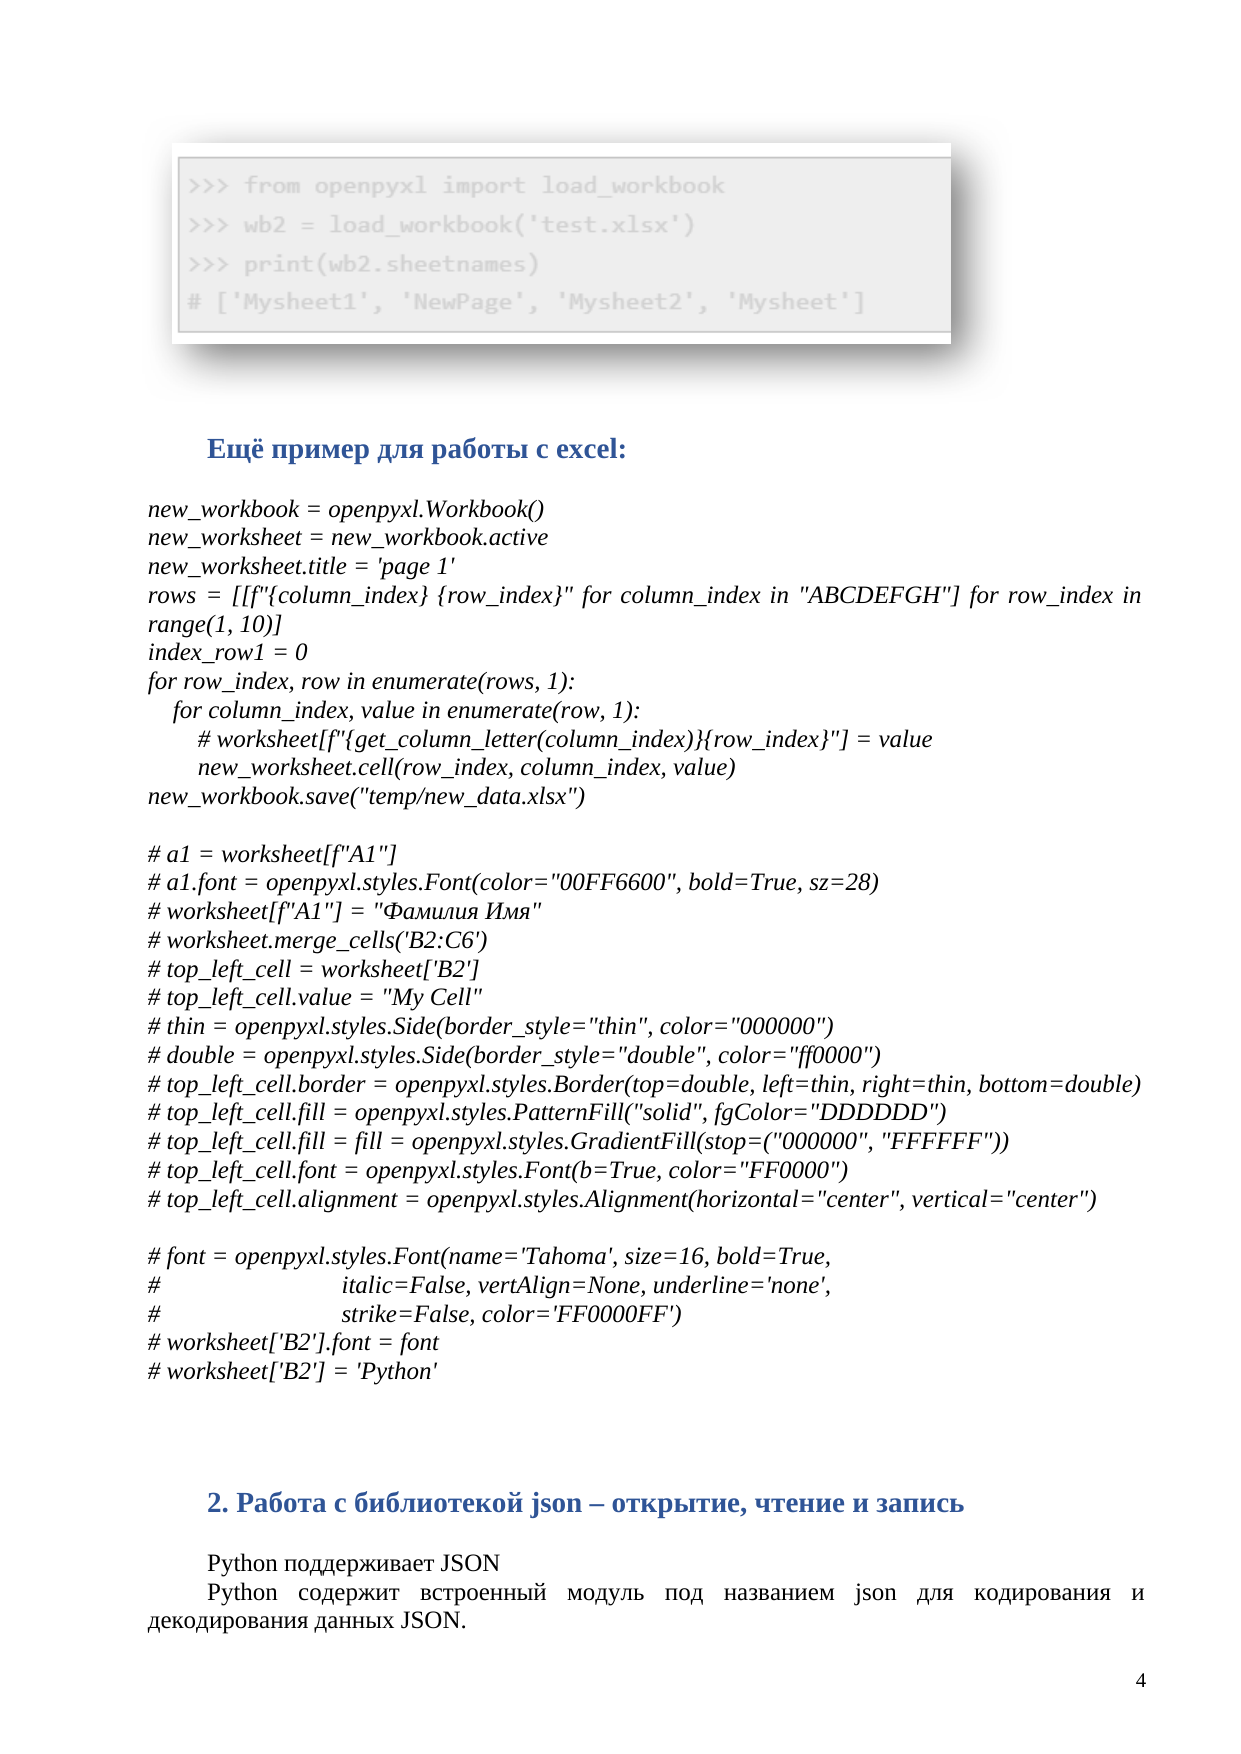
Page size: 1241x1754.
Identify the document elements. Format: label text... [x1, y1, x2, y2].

text new_worksheet.cell(row_index, column_index, value) [148, 752, 1146, 781]
text # worksheet['B2'].font = font [148, 1327, 1146, 1356]
text new_workbook = openpyxl.Workbook() [148, 494, 1146, 522]
picture [172, 143, 951, 344]
text # top_left_cell.value = "My Cell" [148, 982, 1146, 1011]
text index_row1 = 0 [148, 637, 1146, 666]
text Ещё пример для работы с excel: [148, 431, 1146, 465]
text # a1.font = openpyxl.styles.Font(color="00FF6600", bold=True, sz=28) [148, 867, 1146, 896]
text Python содержит встроенный модуль под названием json для кодирования и декодирования данных JSON. [148, 1577, 1146, 1634]
text # font = openpyxl.styles.Font(name='Tahoma', size=16, bold=True, [148, 1241, 1146, 1270]
text # top_left_cell.font = openpyxl.styles.Font(b=True, color="FF0000") [148, 1155, 1146, 1184]
text new_worksheet.title = 'page 1' [148, 551, 1146, 580]
text # double = openpyxl.styles.Side(border_style="double", color="ff0000") [148, 1040, 1146, 1069]
text for row_index, row in enumerate(rows, 1): [148, 666, 1146, 695]
text # top_left_cell.fill = fill = openpyxl.styles.GradientFill(stop=("000000", "FFFFFF")) [148, 1126, 1146, 1155]
text new_workbook.save("temp/new_data.xlsx") [148, 781, 1146, 810]
text # worksheet['B2'] = 'Python' [148, 1356, 1146, 1385]
text # worksheet.merge_cells('B2:C6') [148, 925, 1146, 954]
text # top_left_cell.border = openpyxl.styles.Border(top=double, left=thin, right=thin, bottom=double) [148, 1069, 1146, 1097]
text # top_left_cell.fill = openpyxl.styles.PatternFill("solid", fgColor="DDDDDD") [148, 1097, 1146, 1126]
text rows = [[f"{column_index} {row_index}" for column_index in "ABCDEFGH"] for row_index in range(1, 10)] [148, 580, 1146, 637]
text # worksheet[f"A1"] = "Фамилия Имя" [148, 896, 1146, 925]
text for column_index, value in enumerate(row, 1): [148, 695, 1146, 724]
text new_worksheet = new_workbook.active [148, 522, 1146, 551]
text # strike=False, color='FF0000FF') [148, 1299, 1146, 1327]
text Python поддерживает JSON [148, 1548, 1146, 1577]
text # worksheet[f"{get_column_letter(column_index)}{row_index}"] = value [148, 724, 1146, 752]
text # thin = openpyxl.styles.Side(border_style="thin", color="000000") [148, 1011, 1146, 1040]
text # italic=False, vertAlign=None, underline='none', [148, 1270, 1146, 1299]
text # a1 = worksheet[f"A1"] [148, 839, 1146, 867]
text 2. Работа с библиотекой json – открытие, чтение и запись [148, 1486, 1146, 1519]
text # top_left_cell = worksheet['B2'] [148, 954, 1146, 982]
text # top_left_cell.alignment = openpyxl.styles.Alignment(horizontal="center", vertical="center") [148, 1184, 1146, 1212]
